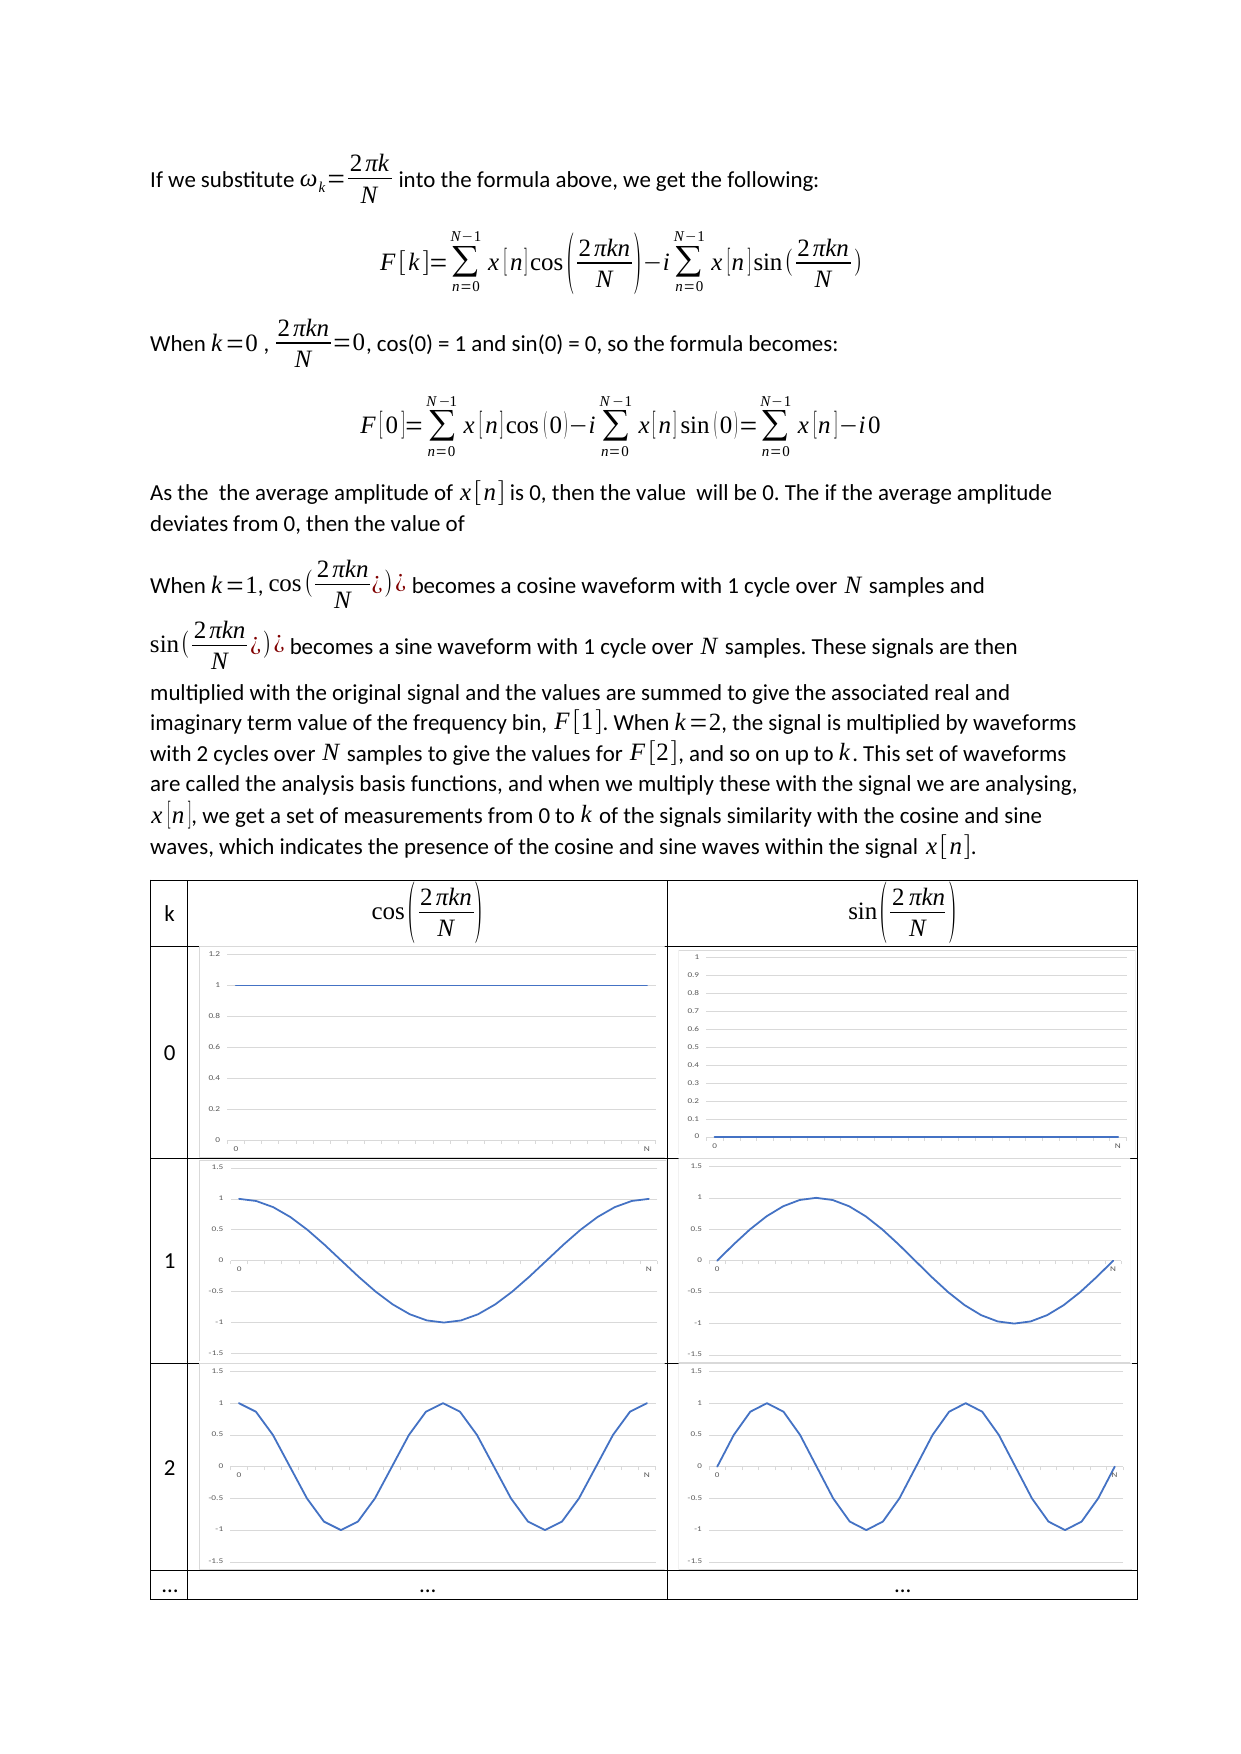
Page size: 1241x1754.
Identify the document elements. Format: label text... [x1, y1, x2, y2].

table_cell 0 [151, 947, 187, 1158]
table_cell [668, 947, 1137, 1158]
text When , becomes a cosine waveform with 1 cycle over samples and becomes a sine waveform with 1 cycle over samples. These signals are then multiplied with the original signal and the values are summed to give the associated real and imaginary term value of the frequency bin, . When , the signal is multiplied by waveforms with 2 cycles over samples to give the values for , and so on up to . This set of waveforms are called the analysis basis functions, and when we multiply these with the signal we are analysing, , we get a set of measurements from 0 to of the signals similarity with the cosine and sine waves, which indicates the presence of the cosine and sine waves within the signal . [150, 556, 1090, 861]
table_cell 1 [151, 1159, 187, 1363]
table_header [668, 881, 1137, 946]
table_header k [151, 881, 187, 946]
table_cell … [668, 1571, 1137, 1599]
table_cell [188, 947, 199, 1158]
table_cell [188, 1364, 199, 1569]
table_cell [188, 1159, 667, 1363]
text As the the average amplitude of is 0, then the value will be 0. The if the average amplitude deviates from 0, then the value of [150, 478, 1090, 537]
table_cell [1131, 1159, 1137, 1363]
text If we substitute into the formula above, we get the following: [150, 150, 1090, 209]
table_cell [1132, 1364, 1137, 1569]
table_cell [668, 1159, 678, 1363]
table_cell [668, 1364, 678, 1569]
table_cell ... [188, 1571, 667, 1599]
text When , , cos(0) = 1 and sin(0) = 0, so the formula becomes: [150, 314, 1090, 373]
table_cell … [151, 1571, 187, 1599]
table_header [188, 881, 667, 946]
table_cell 2 [151, 1364, 187, 1569]
